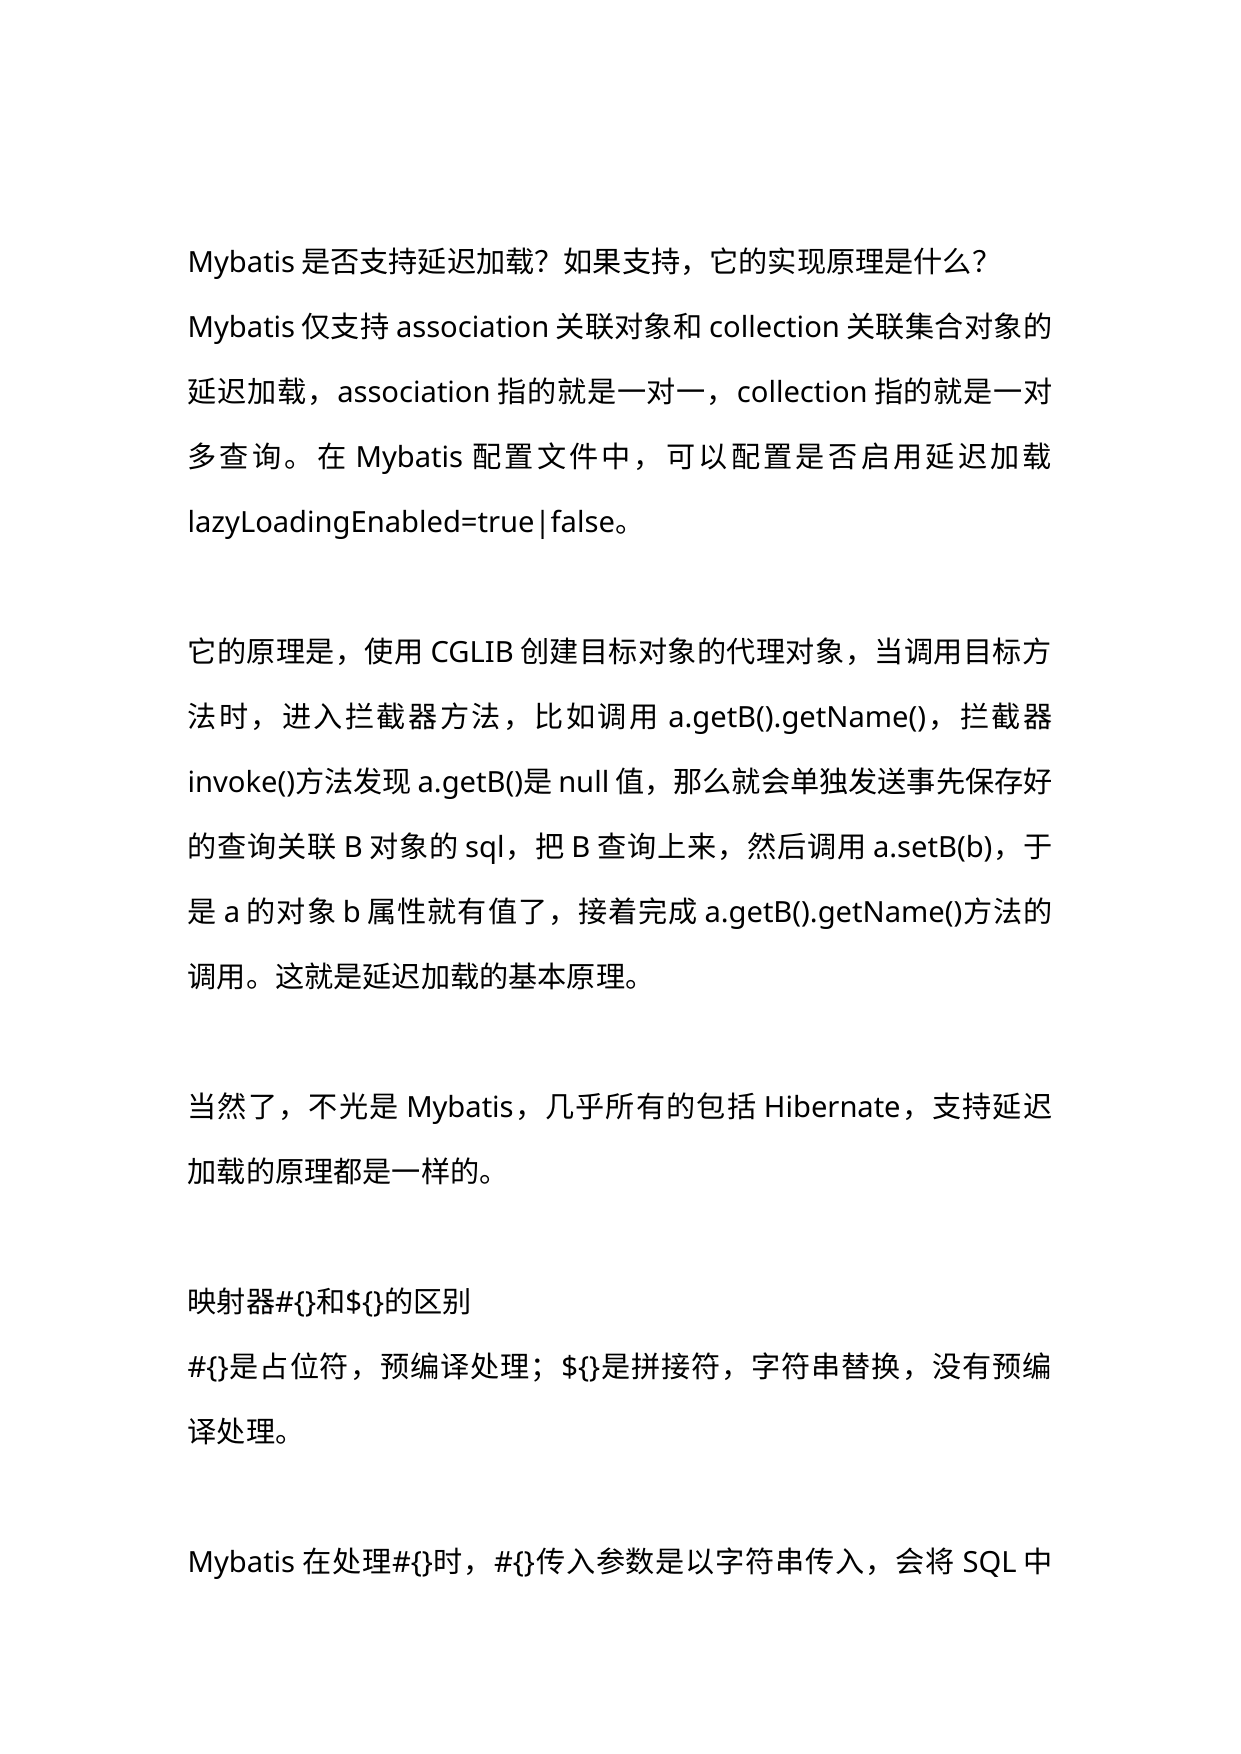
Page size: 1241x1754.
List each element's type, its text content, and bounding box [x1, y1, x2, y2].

text 它的原理是，使用CGLIB创建目标对象的代理对象，当调用目标方法时，进入拦截器方法，比如调用a.getB().getName()，拦截器invoke()方法发现a.getB()是null值，那么就会单独发送事先保存好的查询关联B对象的sql，把B查询上来，然后调用a.setB(b)，于是a的对象b属性就有值了，接着完成a.getB().getName()方法的调用。这就是延迟加载的基本原理。 [187, 617, 1053, 1007]
text 映射器#{}和${}的区别 [187, 1267, 1053, 1332]
text Mybatis是否支持延迟加载？如果支持，它的实现原理是什么？ [187, 227, 1053, 292]
text #{}是占位符，预编译处理；${}是拼接符，字符串替换，没有预编译处理。 [187, 1332, 1053, 1462]
text Mybatis仅支持association关联对象和collection关联集合对象的延迟加载，association指的就是一对一，collection指的就是一对多查询。在Mybatis配置文件中，可以配置是否启用延迟加载lazyLoadingEnabled=true|false。 [187, 292, 1053, 552]
text 当然了，不光是Mybatis，几乎所有的包括Hibernate，支持延迟加载的原理都是一样的。 [187, 1072, 1053, 1202]
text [187, 1527, 1053, 1592]
